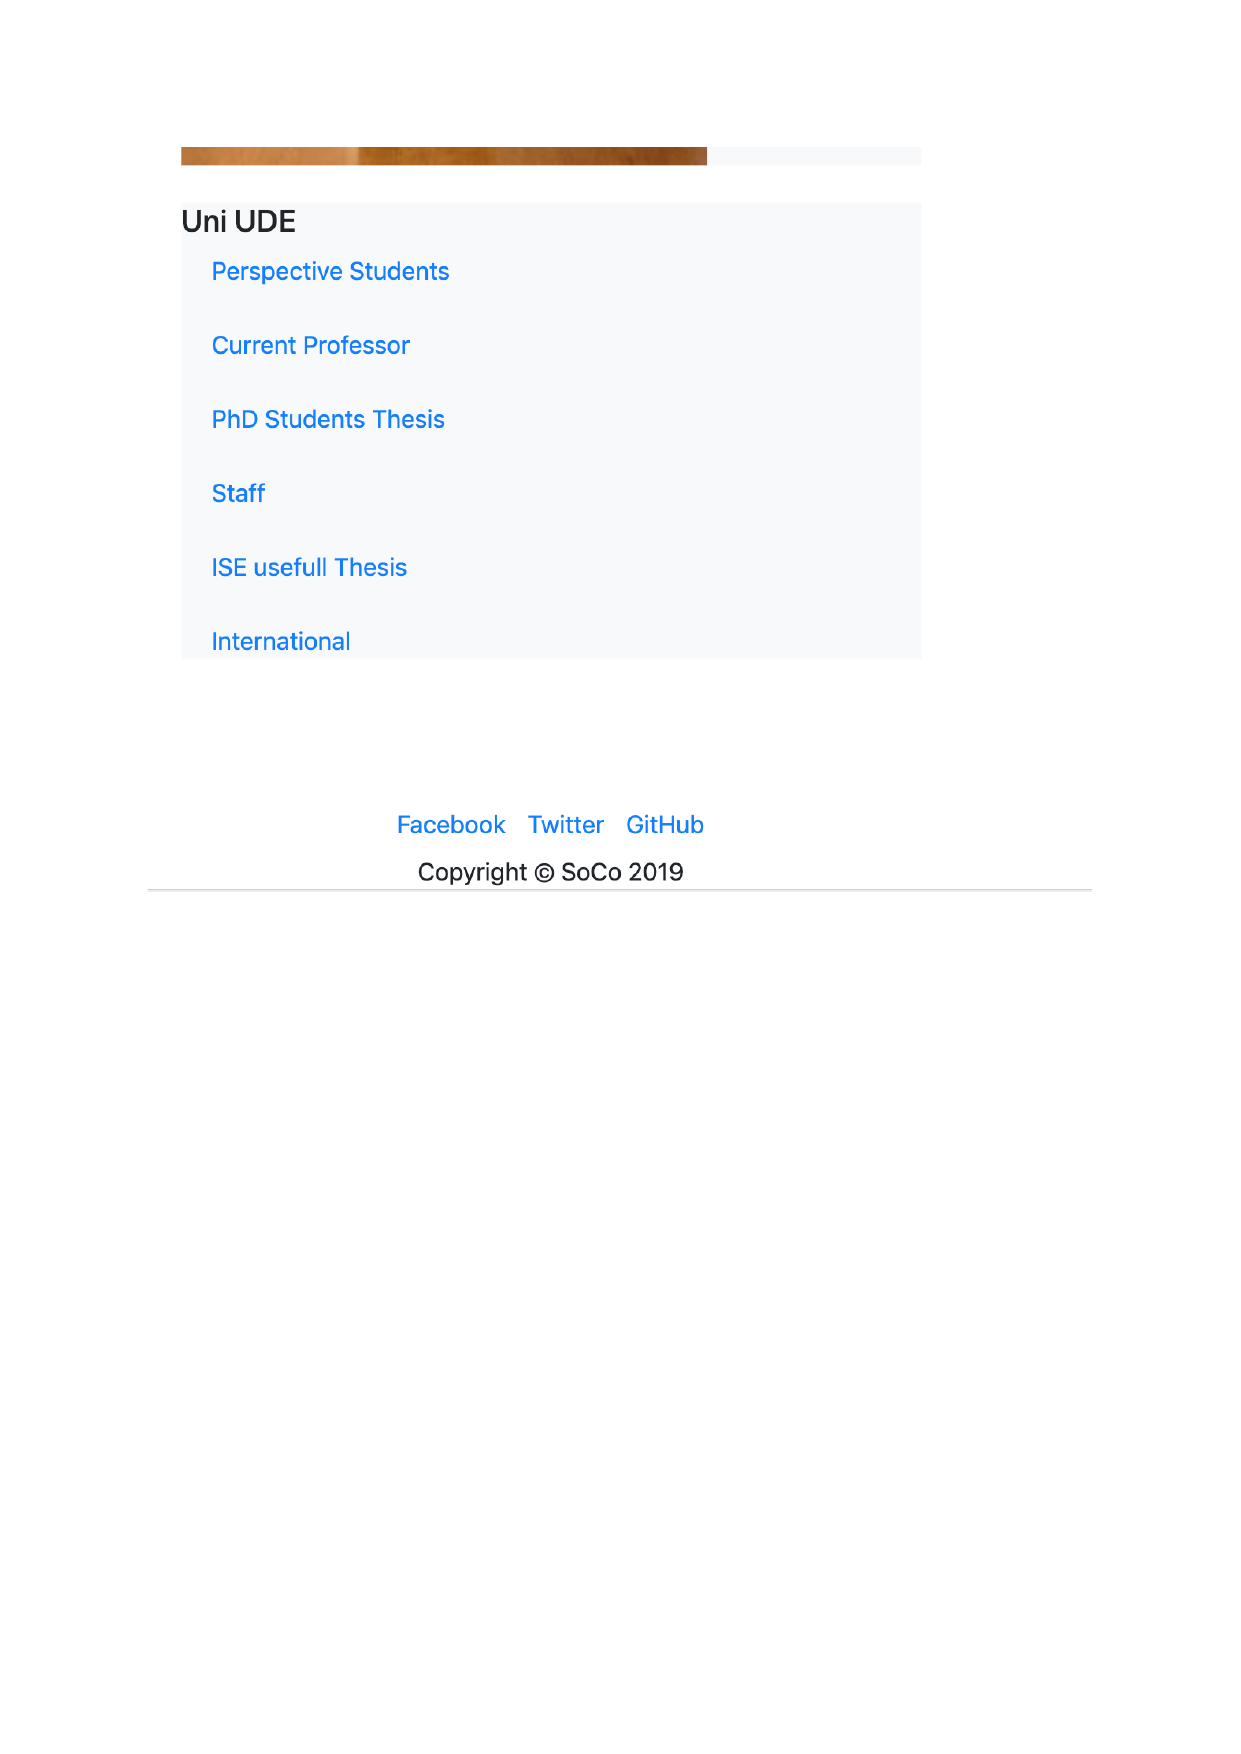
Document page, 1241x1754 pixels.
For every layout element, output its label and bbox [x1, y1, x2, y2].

picture [147, 147, 1092, 892]
